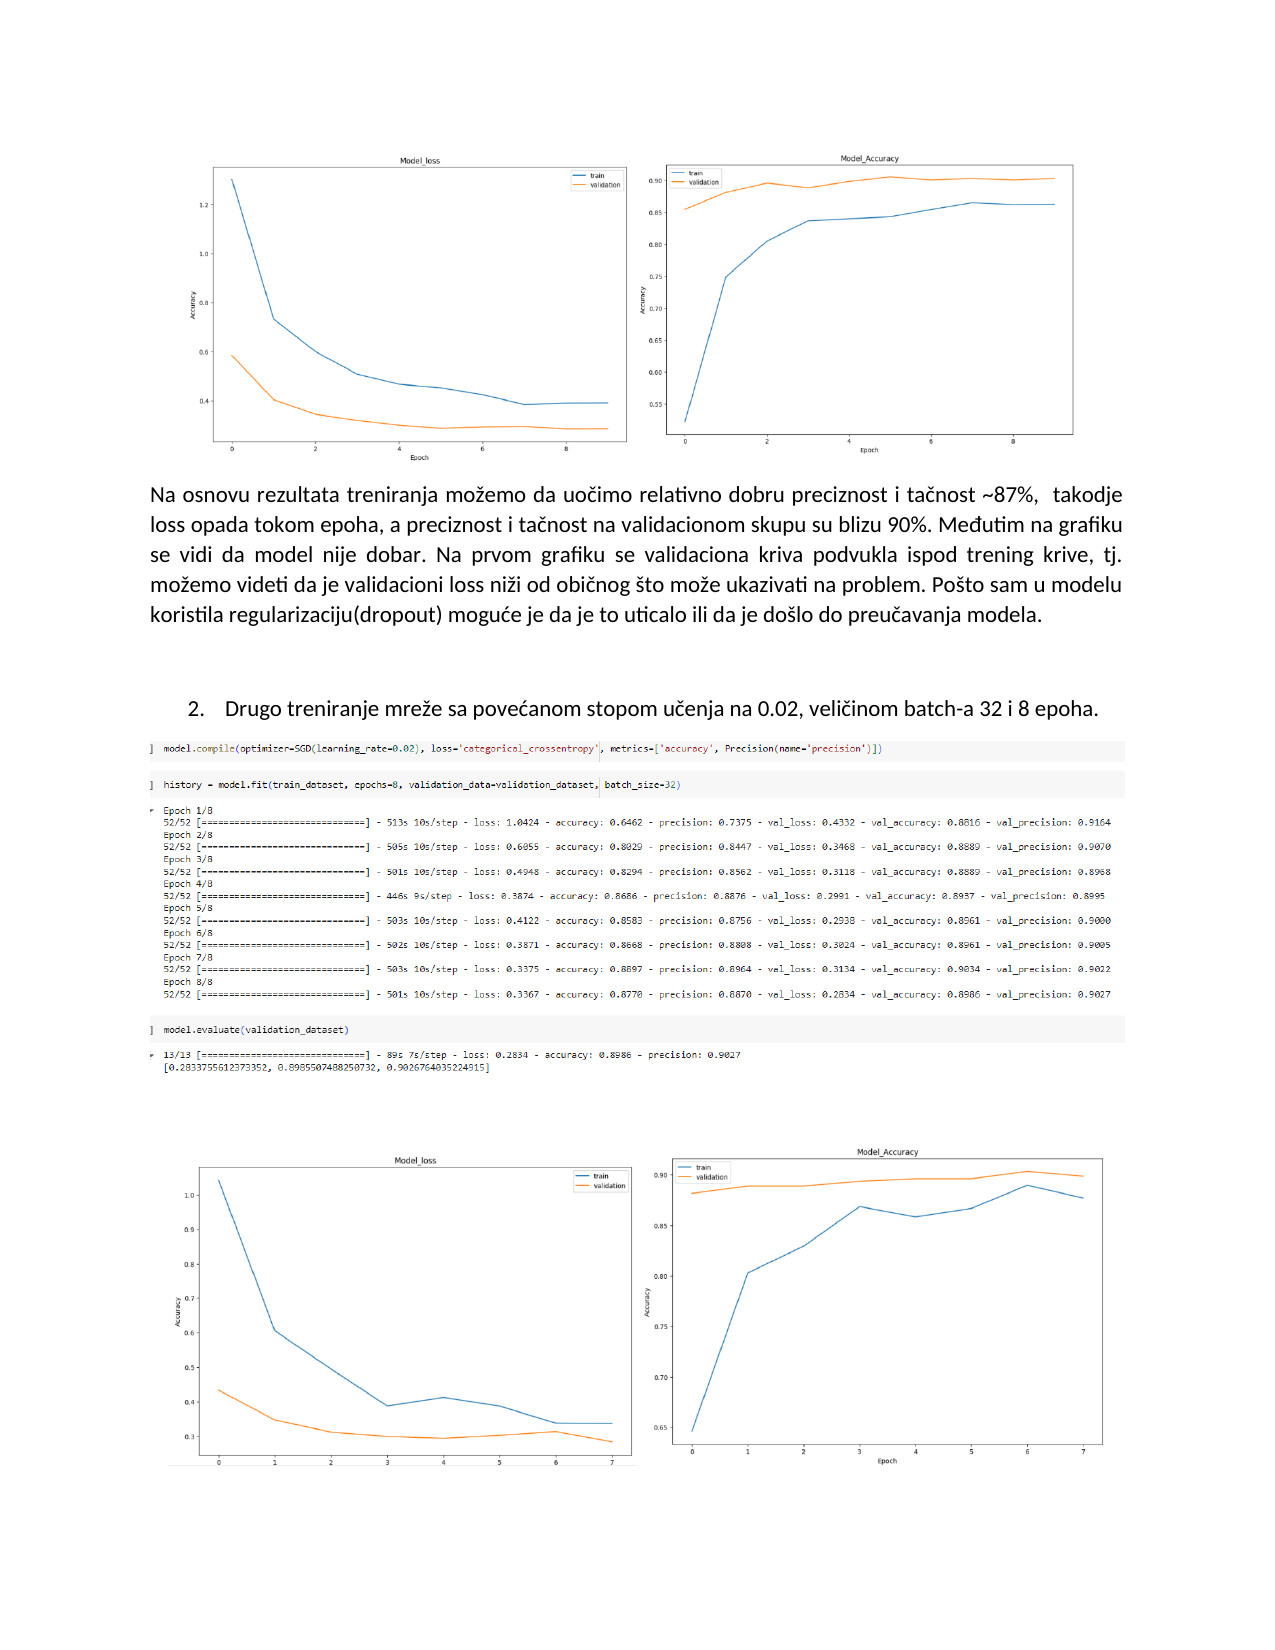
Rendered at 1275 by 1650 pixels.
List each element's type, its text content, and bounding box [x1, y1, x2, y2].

picture [188, 150, 1087, 461]
picture [168, 1147, 1107, 1466]
text Na osnovu rezultata treniranja možemo da uočimo relativno dobru preciznost i tačnost ~87%, takodje loss opada tokom epoha, a preciznost i tačnost na validacionom skupu su blizu 90%. Međutim na grafiku se vidi da model nije dobar. Na prvom grafiku se validaciona kriva podvukla ispod trening krive, tj. možemo videti da je validacioni loss niži od običnog što može ukazivati na problem. Pošto sam u modelu koristila regularizaciju(dropout) moguće je da je to uticalo ili da je došlo do preučavanja modela. [150, 480, 1125, 629]
list Drugo treniranje mreže sa povećanom stopom učenja na 0.02, veličinom batch-a 32 i 8 epoha. [187, 694, 1125, 722]
picture [150, 741, 1125, 1082]
